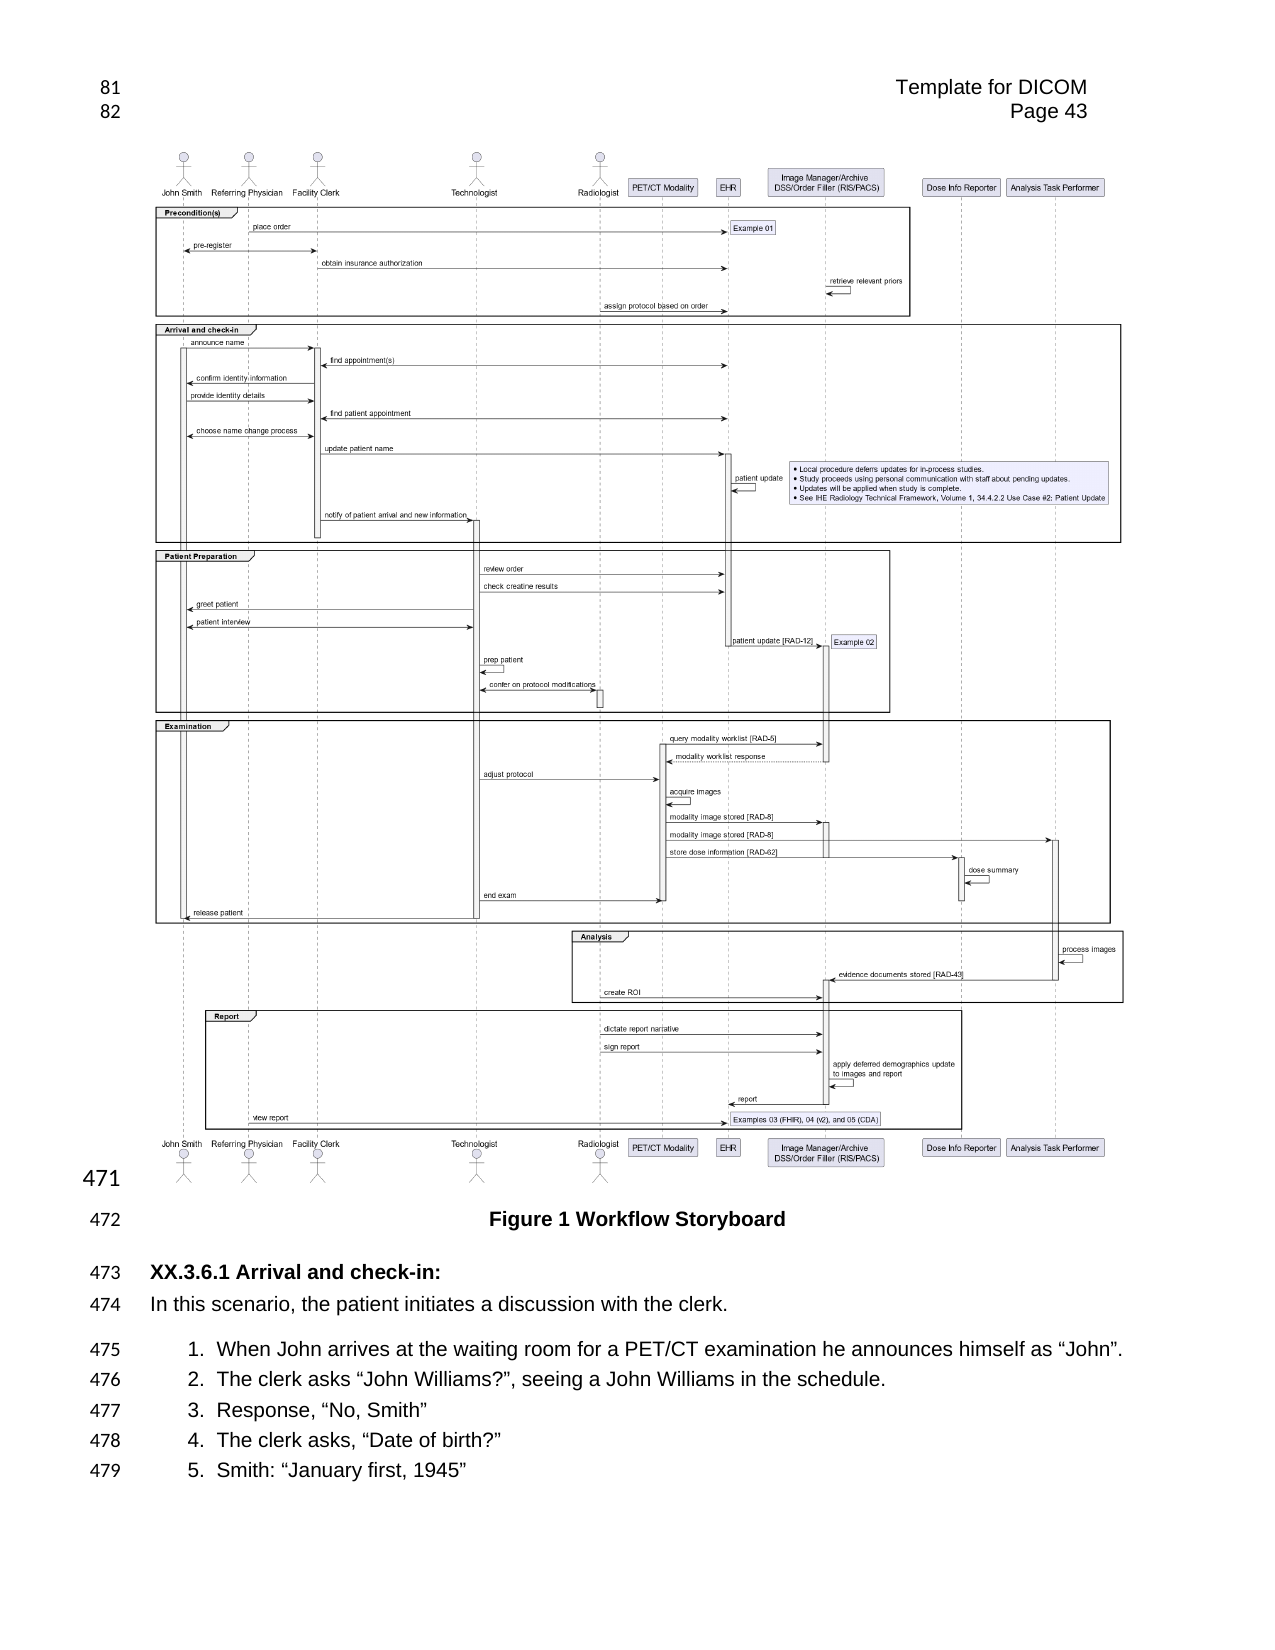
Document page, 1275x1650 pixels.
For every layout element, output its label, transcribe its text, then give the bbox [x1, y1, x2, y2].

text In this scenario, the patient initiates a discussion with the clerk. [150, 1292, 1125, 1316]
text 2. The clerk asks “John Williams?”, seeing a John Williams in the schedule. [187, 1367, 1125, 1391]
subtitle XX.3.6.1 Arrival and check-in: [150, 1260, 1125, 1284]
text 3. Response, “No, Smith” [187, 1397, 1125, 1421]
text 4. The clerk asks, “Date of birth?” [187, 1428, 1125, 1452]
text 5. Smith: “January first, 1945” [187, 1458, 1125, 1482]
title Figure 1 Workflow Storyboard [150, 1207, 1125, 1231]
picture [150, 150, 1125, 1186]
text 1. When John arrives at the waiting room for a PET/CT examination he announces himself as “John”. [187, 1337, 1125, 1361]
